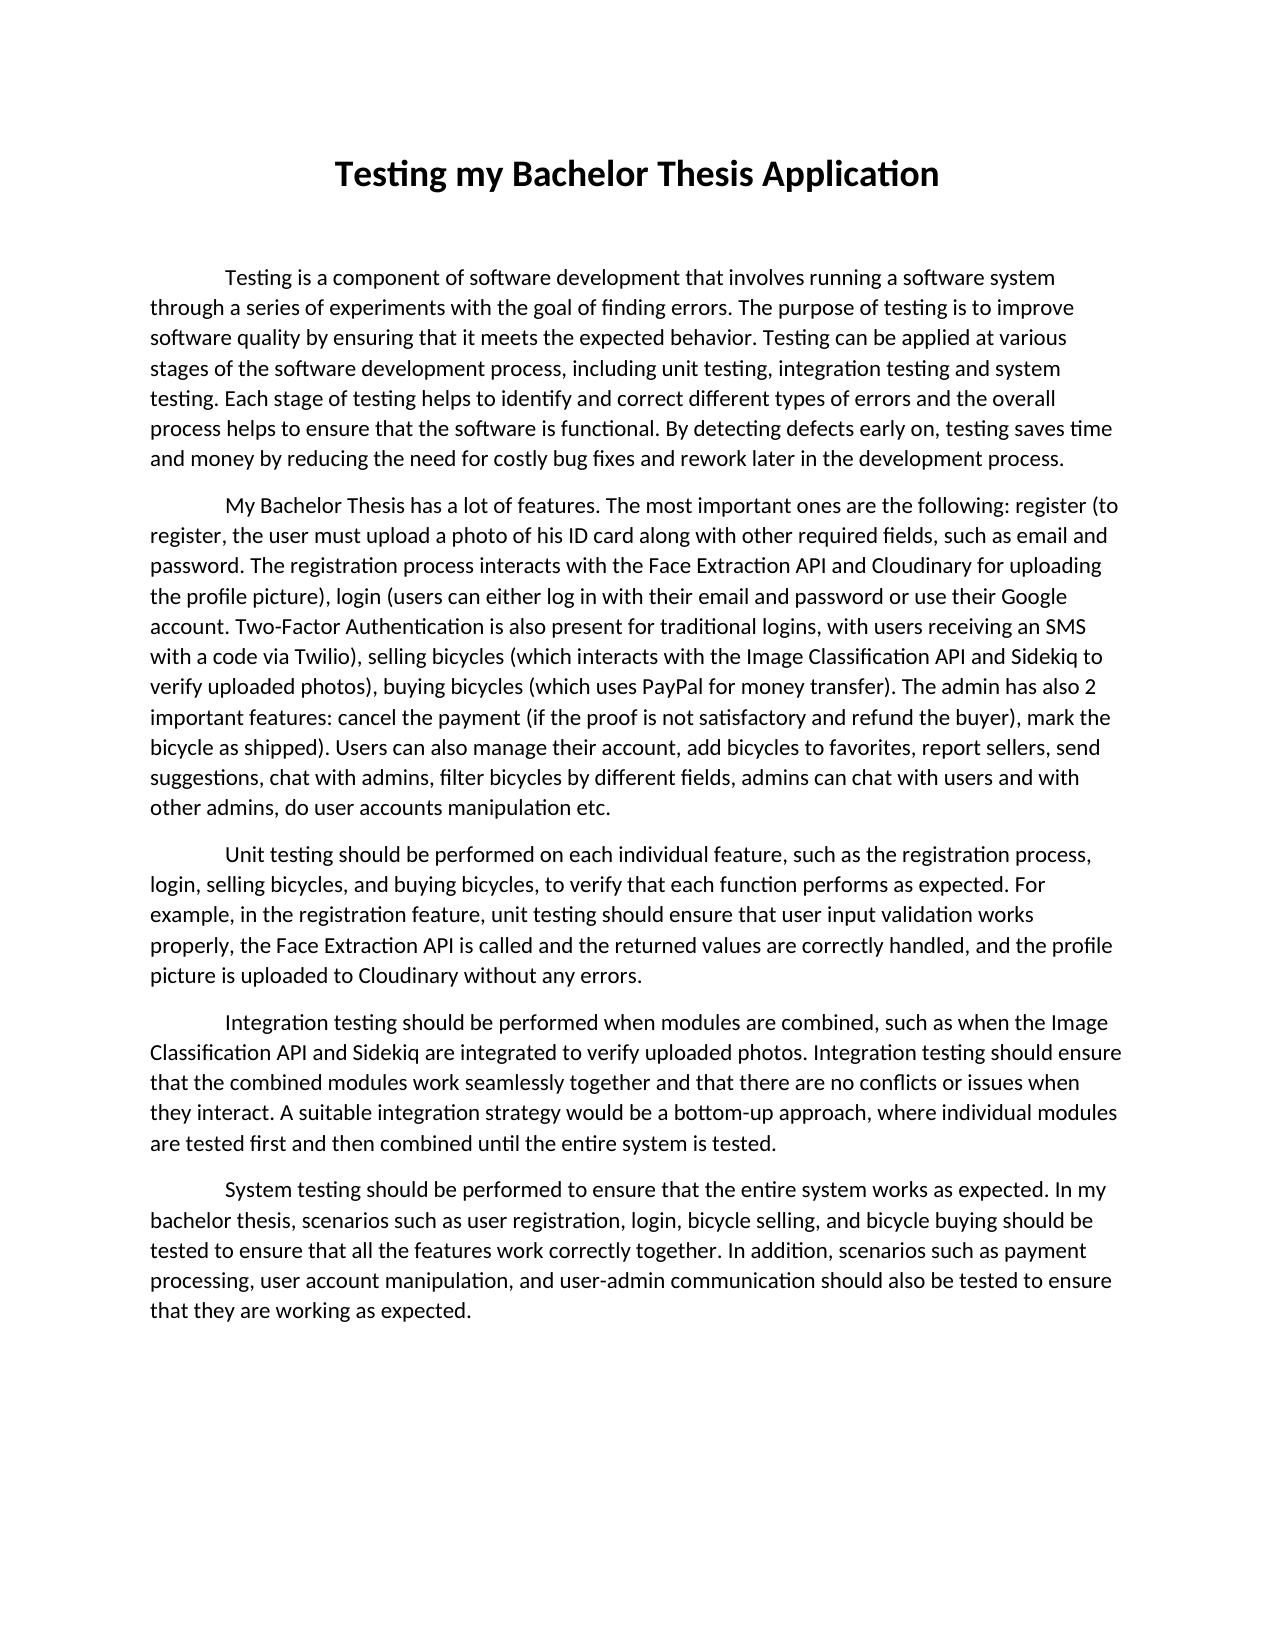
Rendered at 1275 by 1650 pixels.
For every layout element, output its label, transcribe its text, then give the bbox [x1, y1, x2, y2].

text My Bachelor Thesis has a lot of features. The most important ones are the following: register (to register, the user must upload a photo of his ID card along with other required fields, such as email and password. The registration process interacts with the Face Extraction API and Cloudinary for uploading the profile picture), login (users can either log in with their email and password or use their Google account. Two-Factor Authentication is also present for traditional logins, with users receiving an SMS with a code via Twilio), selling bicycles (which interacts with the Image Classification API and Sidekiq to verify uploaded photos), buying bicycles (which uses PayPal for money transfer). The admin has also 2 important features: cancel the payment (if the proof is not satisfactory and refund the buyer), mark the bicycle as shipped). Users can also manage their account, add bicycles to favorites, report sellers, send suggestions, chat with admins, filter bicycles by different fields, admins can chat with users and with other admins, do user accounts manipulation etc. [150, 491, 1125, 821]
text System testing should be performed to ensure that the entire system works as expected. In my bachelor thesis, scenarios such as user registration, login, bicycle selling, and bicycle buying should be tested to ensure that all the features work correctly together. In addition, scenarios such as payment processing, user account manipulation, and user-admin communication should also be tested to ensure that they are working as expected. [150, 1176, 1125, 1324]
text Testing is a component of software development that involves running a software system through a series of experiments with the goal of finding errors. The purpose of testing is to improve software quality by ensuring that it meets the expected behavior. Testing can be applied at various stages of the software development process, including unit testing, integration testing and system testing. Each stage of testing helps to identify and correct different types of errors and the overall process helps to ensure that the software is functional. By detecting defects early on, testing saves time and money by reducing the need for costly bug fixes and rework later in the development process. [150, 263, 1125, 472]
text Integration testing should be performed when modules are combined, such as when the Image Classification API and Sidekiq are integrated to verify uploaded photos. Integration testing should ensure that the combined modules work seamlessly together and that there are no conflicts or issues when they interact. A suitable integration strategy would be a bottom-up approach, where individual modules are tested first and then combined until the entire system is tested. [150, 1008, 1125, 1157]
text Unit testing should be performed on each individual feature, such as the registration process, login, selling bicycles, and buying bicycles, to verify that each function performs as expected. For example, in the registration feature, unit testing should ensure that user input validation works properly, the Face Extraction API is called and the returned values are correctly handled, and the profile picture is uploaded to Cloudinary without any errors. [150, 840, 1125, 989]
text Testing my Bachelor Thesis Application [150, 150, 1125, 196]
